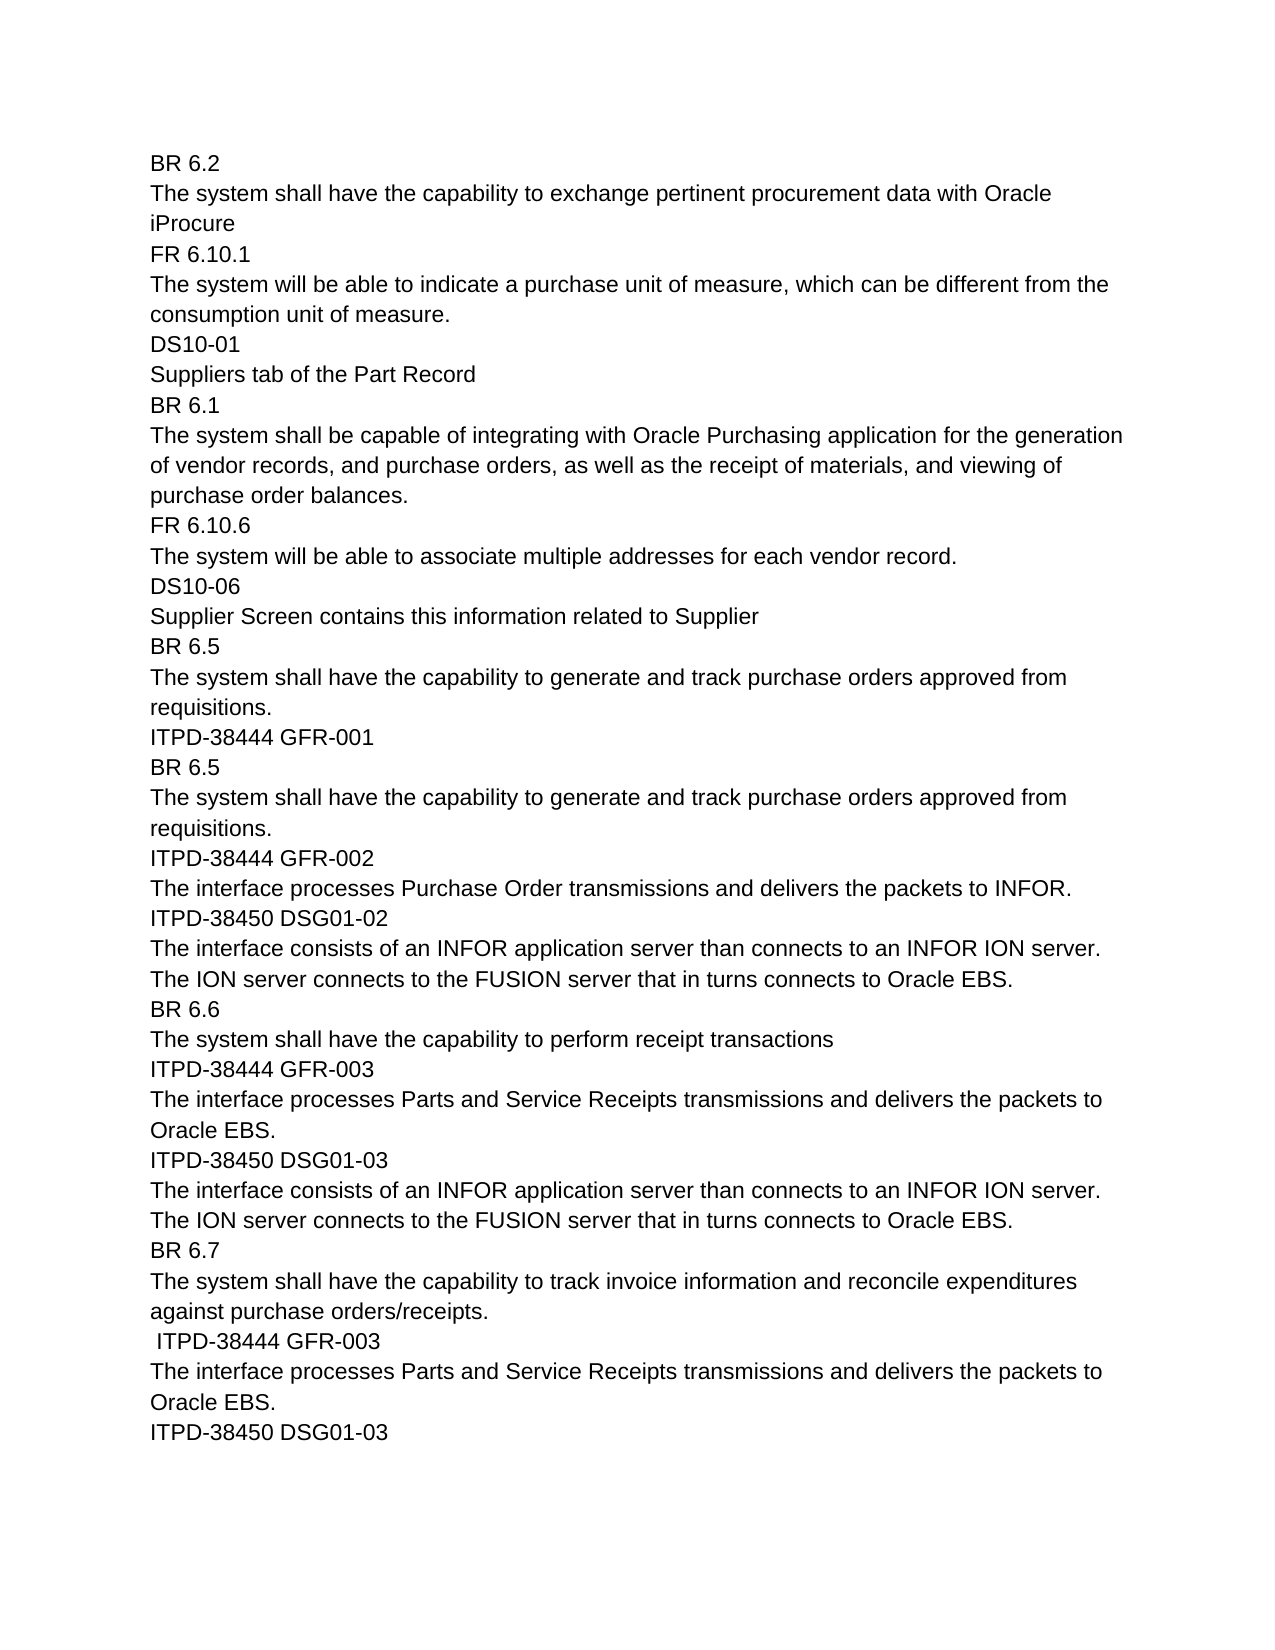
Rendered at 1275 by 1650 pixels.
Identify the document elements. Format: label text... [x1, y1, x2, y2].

text BR 6.6 [150, 996, 1125, 1022]
text The interface processes Purchase Order transmissions and delivers the packets to INFOR. [150, 875, 1125, 901]
text ITPD-38444 GFR-001 [150, 724, 1125, 750]
text ITPD-38450 DSG01-03 [150, 1147, 1125, 1173]
text ITPD-38450 DSG01-02 [150, 905, 1125, 932]
text ITPD-38444 GFR-003 [150, 1056, 1125, 1083]
text FR 6.10.1 [150, 241, 1125, 267]
text DS10-01 [150, 331, 1125, 358]
text FR 6.10.6 [150, 512, 1125, 539]
text BR 6.5 [150, 754, 1125, 781]
text BR 6.2 [150, 150, 1125, 176]
text BR 6.5 [150, 633, 1125, 660]
text Supplier Screen contains this information related to Supplier [150, 603, 1125, 629]
text DS10-06 [150, 573, 1125, 599]
text The interface processes Parts and Service Receipts transmissions and delivers the packets to Oracle EBS. [150, 1086, 1125, 1143]
text BR 6.1 [150, 392, 1125, 418]
text The system shall have the capability to generate and track purchase orders approved from requisitions. [150, 663, 1125, 720]
text The system shall have the capability to exchange pertinent procurement data with Oracle iProcure [150, 180, 1125, 237]
text ITPD-38450 DSG01-03 [150, 1419, 1125, 1445]
text The system will be able to associate multiple addresses for each vendor record. [150, 543, 1125, 569]
text Suppliers tab of the Part Record [150, 361, 1125, 388]
text BR 6.7 [150, 1237, 1125, 1264]
text The interface processes Parts and Service Receipts transmissions and delivers the packets to Oracle EBS. [150, 1358, 1125, 1415]
text ITPD-38444 GFR-003 [150, 1328, 1125, 1354]
text The system will be able to indicate a purchase unit of measure, which can be different from the consumption unit of measure. [150, 271, 1125, 327]
text The system shall have the capability to perform receipt transactions [150, 1026, 1125, 1052]
text The system shall have the capability to generate and track purchase orders approved from requisitions. [150, 784, 1125, 841]
text ITPD-38444 GFR-002 [150, 845, 1125, 871]
text The system shall have the capability to track invoice information and reconcile expenditures against purchase orders/receipts. [150, 1268, 1125, 1324]
text The system shall be capable of integrating with Oracle Purchasing application for the generation of vendor records, and purchase orders, as well as the receipt of materials, and viewing of purchase order balances. [150, 422, 1125, 509]
